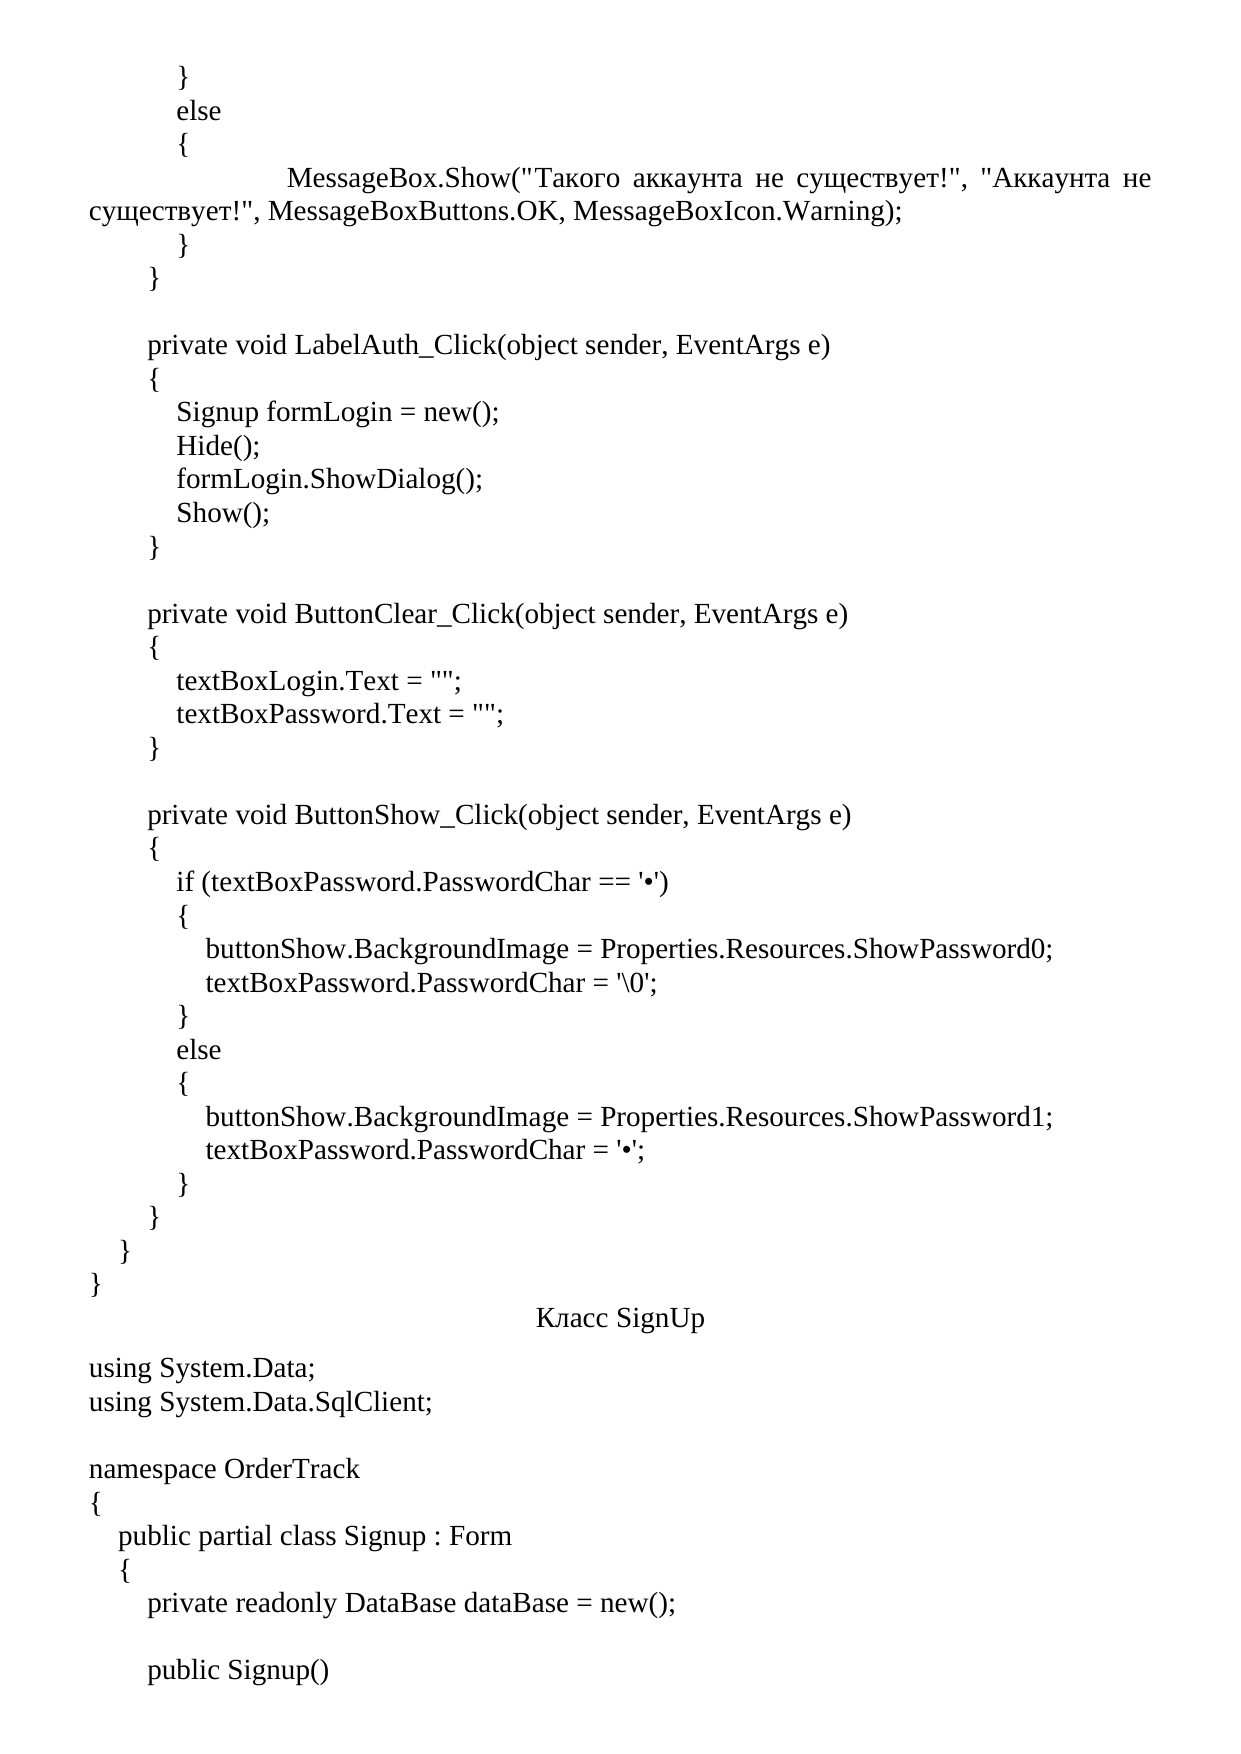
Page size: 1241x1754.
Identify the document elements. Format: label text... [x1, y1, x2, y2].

text textBoxPassword.PasswordChar = '\0'; [89, 965, 1152, 998]
text } [89, 998, 1152, 1032]
text } [89, 529, 1152, 562]
text } [89, 1166, 1152, 1199]
text { [89, 1552, 1152, 1585]
text using System.Data.SqlClient; [89, 1384, 1152, 1418]
text { [89, 831, 1152, 864]
text MessageBox.Show("Такого аккаунта не существует!", "Аккаунта не существует!", MessageBoxButtons.OK, MessageBoxIcon.Warning); [89, 160, 1152, 227]
text } [89, 730, 1152, 763]
text { [89, 1065, 1152, 1099]
text if (textBoxPassword.PasswordChar == '•') [89, 864, 1152, 898]
text private void ButtonClear_Click(object sender, EventArgs e) [89, 596, 1152, 629]
text buttonShow.BackgroundImage = Properties.Resources.ShowPassword0; [89, 931, 1152, 965]
text public partial class Signup : Form [89, 1518, 1152, 1552]
text public Signup() [89, 1652, 1152, 1686]
text using System.Data; [89, 1351, 1152, 1384]
text } [89, 1199, 1152, 1233]
text private void ButtonShow_Click(object sender, EventArgs e) [89, 797, 1152, 831]
text { [89, 126, 1152, 160]
text buttonShow.BackgroundImage = Properties.Resources.ShowPassword1; [89, 1099, 1152, 1132]
text } [89, 1233, 1152, 1267]
text { [89, 629, 1152, 663]
text { [89, 361, 1152, 394]
text } [89, 260, 1152, 294]
text textBoxPassword.PasswordChar = '•'; [89, 1132, 1152, 1166]
text else [89, 93, 1152, 126]
text Signup formLogin = new(); [89, 394, 1152, 428]
text } [89, 1267, 1152, 1300]
text { [89, 1485, 1152, 1518]
text Show(); [89, 495, 1152, 529]
text { [89, 898, 1152, 931]
text namespace OrderTrack [89, 1451, 1152, 1485]
text Hide(); [89, 428, 1152, 462]
text textBoxPassword.Text = ""; [89, 696, 1152, 730]
text } [89, 59, 1152, 93]
text formLogin.ShowDialog(); [89, 462, 1152, 495]
text } [89, 227, 1152, 260]
text Класс SignUp [89, 1300, 1152, 1334]
text private readonly DataBase dataBase = new(); [89, 1585, 1152, 1619]
text private void LabelAuth_Click(object sender, EventArgs e) [89, 327, 1152, 361]
text textBoxLogin.Text = ""; [89, 663, 1152, 696]
text else [89, 1032, 1152, 1065]
